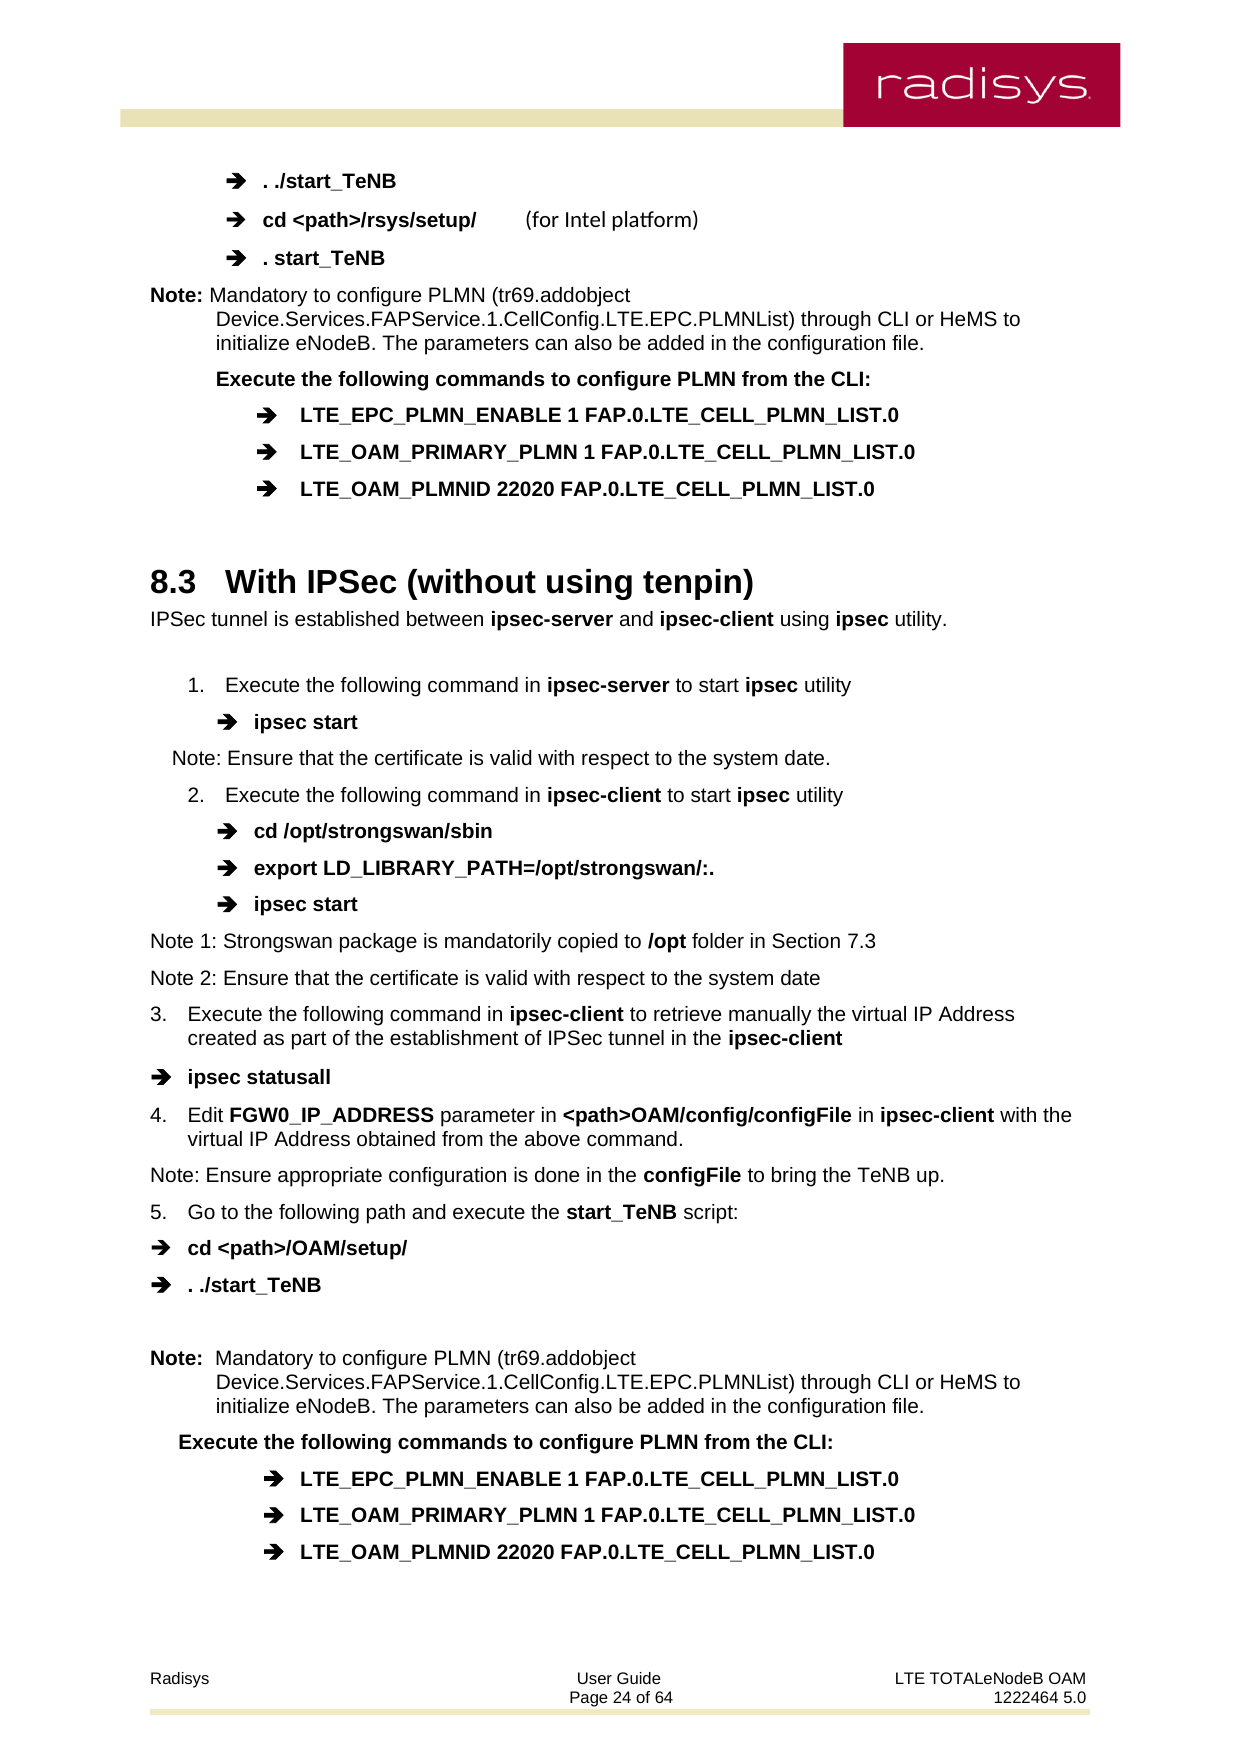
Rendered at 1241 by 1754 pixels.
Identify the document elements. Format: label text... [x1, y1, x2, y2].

list . start_TeNB [225, 246, 1090, 270]
list LTE_OAM_PLMNID 22020 FAP.0.LTE_CELL_PLMN_LIST.0 [262, 1539, 1090, 1564]
list LTE_OAM_PRIMARY_PLMN 1 FAP.0.LTE_CELL_PLMN_LIST.0 [262, 1503, 1090, 1527]
list ipsec start [216, 710, 1090, 734]
list cd <path>/rsys/setup/ (for Intel platform) [225, 205, 1090, 233]
text IPSec tunnel is established between ipsec-server and ipsec-client using ipsec utility. [150, 607, 1090, 631]
text Note 2: Ensure that the certificate is valid with respect to the system date [150, 965, 1090, 989]
list export LD_LIBRARY_PATH=/opt/strongswan/:. [216, 856, 1090, 880]
subtitle With IPSec (without using tenpin) [150, 562, 1090, 600]
list cd /opt/strongswan/sbin [216, 819, 1090, 843]
list LTE_OAM_PRIMARY_PLMN 1 FAP.0.LTE_CELL_PLMN_LIST.0 [256, 440, 1090, 464]
list Go to the following path and execute the start_TeNB script: [150, 1199, 1090, 1223]
list . ./start_TeNB [225, 169, 1090, 193]
list LTE_EPC_PLMN_ENABLE 1 FAP.0.LTE_CELL_PLMN_LIST.0 [262, 1466, 1090, 1491]
text Note: Ensure appropriate configuration is done in the configFile to bring the TeNB up. [150, 1163, 1090, 1187]
list Edit FGW0_IP_ADDRESS parameter in <path>OAM/config/configFile in ipsec-client with the virtual IP Address obtained from the above command. [150, 1103, 1090, 1151]
text Note 1: Strongswan package is mandatorily copied to /opt folder in Section 6.3 [150, 929, 1090, 953]
list ipsec statusall [150, 1062, 1090, 1090]
list cd <path>/OAM/setup/ [150, 1236, 1090, 1260]
list ipsec start [216, 892, 1090, 916]
list . ./start_TeNB [150, 1273, 1090, 1297]
text Execute the following commands to configure PLMN from the CLI: [216, 367, 1090, 391]
picture [120, 43, 1121, 127]
text Note: Ensure that the certificate is valid with respect to the system date. [172, 746, 1090, 770]
list Execute the following command in ipsec-client to retrieve manually the virtual IP Address created as part of the establishment of IPSec tunnel in the ipsec-client [150, 1002, 1090, 1050]
list Execute the following command in ipsec-client to start ipsec utility [187, 783, 1090, 807]
list LTE_OAM_PLMNID 22020 FAP.0.LTE_CELL_PLMN_LIST.0 [256, 476, 1090, 500]
list LTE_EPC_PLMN_ENABLE 1 FAP.0.LTE_CELL_PLMN_LIST.0 [256, 403, 1090, 427]
list Execute the following command in ipsec-server to start ipsec utility [187, 673, 1090, 697]
text Execute the following commands to configure PLMN from the CLI: [178, 1430, 1090, 1454]
